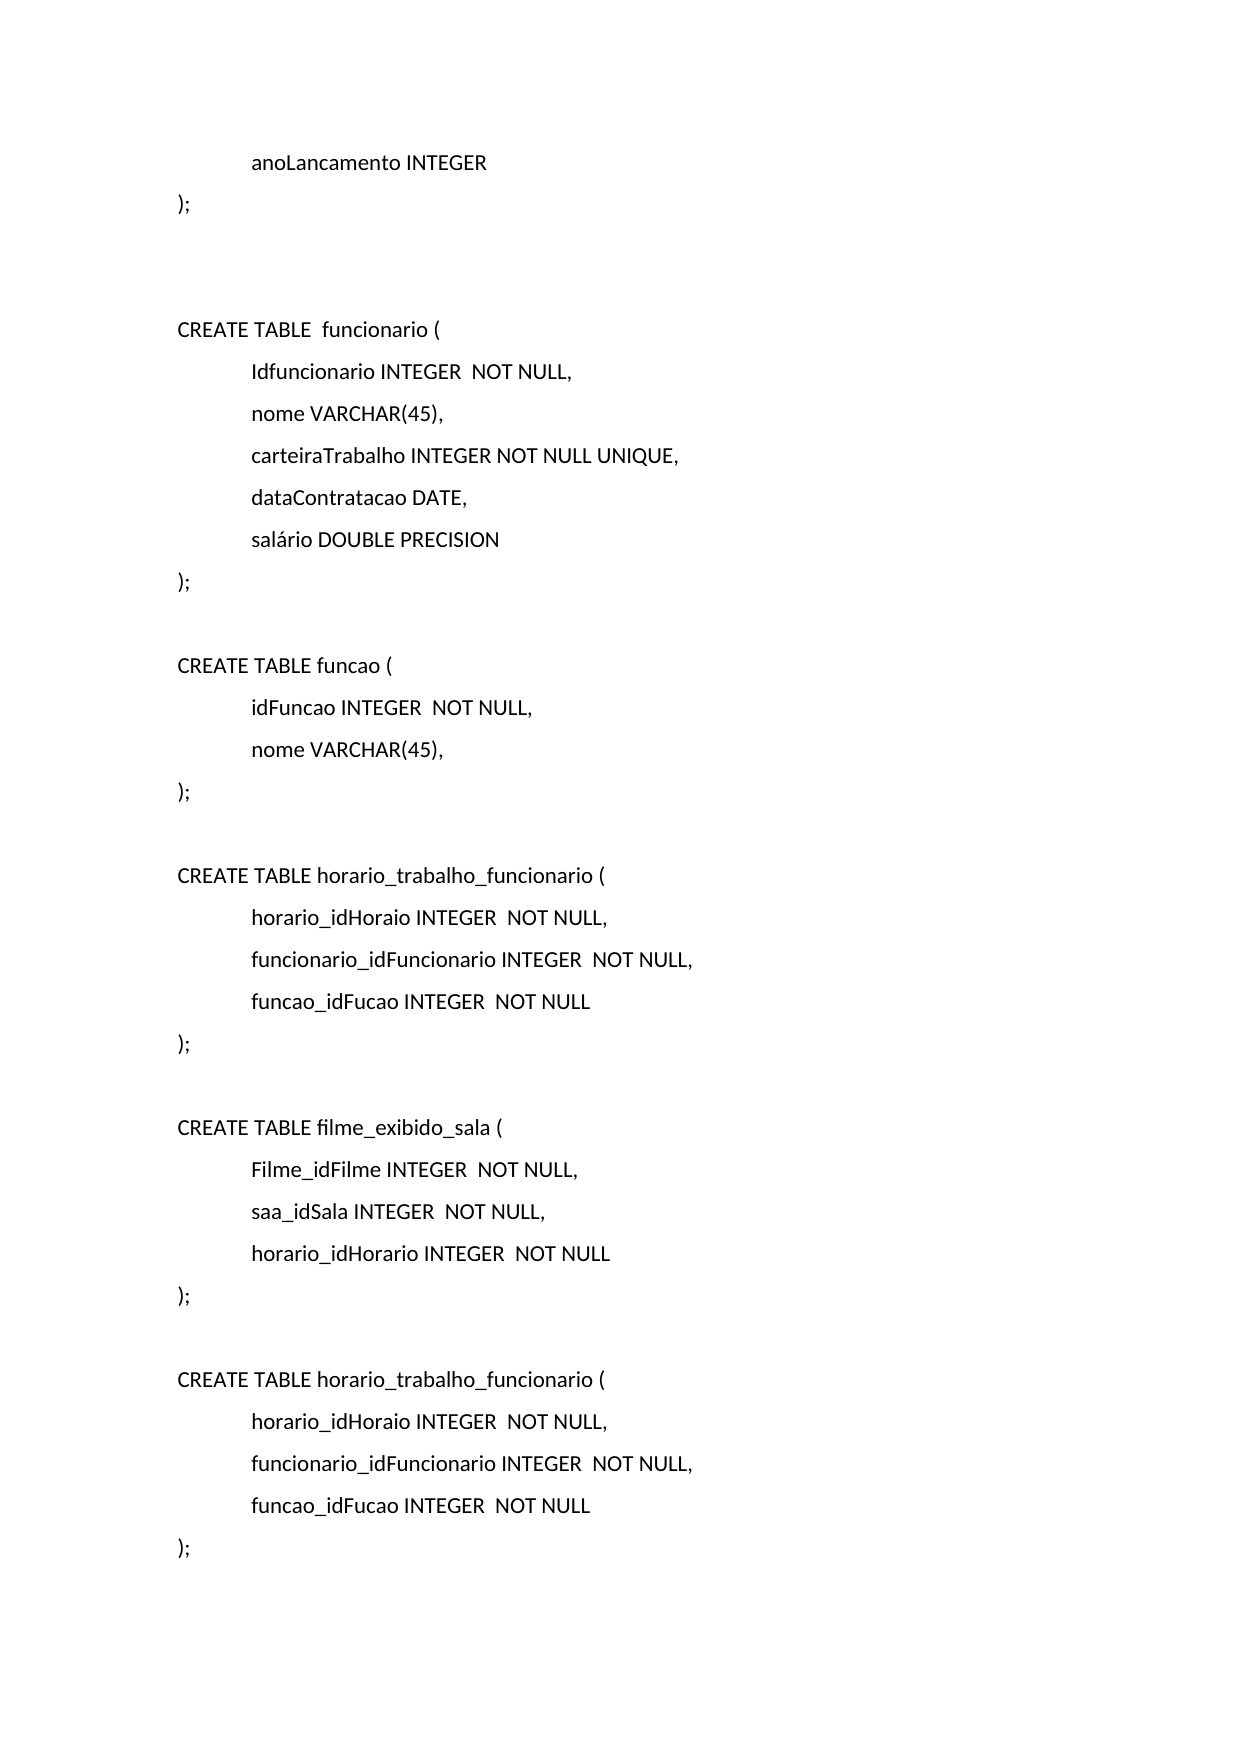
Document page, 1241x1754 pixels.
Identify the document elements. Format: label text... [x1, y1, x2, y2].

text saa_idSala INTEGER NOT NULL, [177, 1197, 1063, 1225]
text salário DOUBLE PRECISION [177, 525, 1063, 553]
text funcionario_idFuncionario INTEGER NOT NULL, [177, 945, 1063, 973]
text ); [177, 777, 1063, 805]
text CREATE TABLE funcao ( [177, 651, 1063, 679]
text funcionario_idFuncionario INTEGER NOT NULL, [177, 1449, 1063, 1477]
text ); [177, 189, 1063, 218]
text ); [177, 1029, 1063, 1057]
text nome VARCHAR(45), [177, 735, 1063, 763]
text nome VARCHAR(45), [177, 399, 1063, 427]
text horario_idHorario INTEGER NOT NULL [177, 1239, 1063, 1267]
text CREATE TABLE horario_trabalho_funcionario ( [177, 861, 1063, 889]
text CREATE TABLE filme_exibido_sala ( [177, 1113, 1063, 1141]
text idFuncao INTEGER NOT NULL, [177, 693, 1063, 721]
text anoLancamento INTEGER [177, 148, 1063, 176]
text horario_idHoraio INTEGER NOT NULL, [177, 1407, 1063, 1435]
text carteiraTrabalho INTEGER NOT NULL UNIQUE, [177, 441, 1063, 469]
text CREATE TABLE horario_trabalho_funcionario ( [177, 1365, 1063, 1393]
text CREATE TABLE funcionario ( [177, 316, 1063, 343]
text ); [177, 567, 1063, 595]
text ); [177, 1533, 1063, 1561]
text Idfuncionario INTEGER NOT NULL, [177, 357, 1063, 386]
text ); [177, 1281, 1063, 1309]
text Filme_idFilme INTEGER NOT NULL, [177, 1155, 1063, 1183]
text dataContratacao DATE, [177, 483, 1063, 511]
text funcao_idFucao INTEGER NOT NULL [177, 987, 1063, 1015]
text funcao_idFucao INTEGER NOT NULL [177, 1491, 1063, 1519]
text horario_idHoraio INTEGER NOT NULL, [177, 903, 1063, 931]
